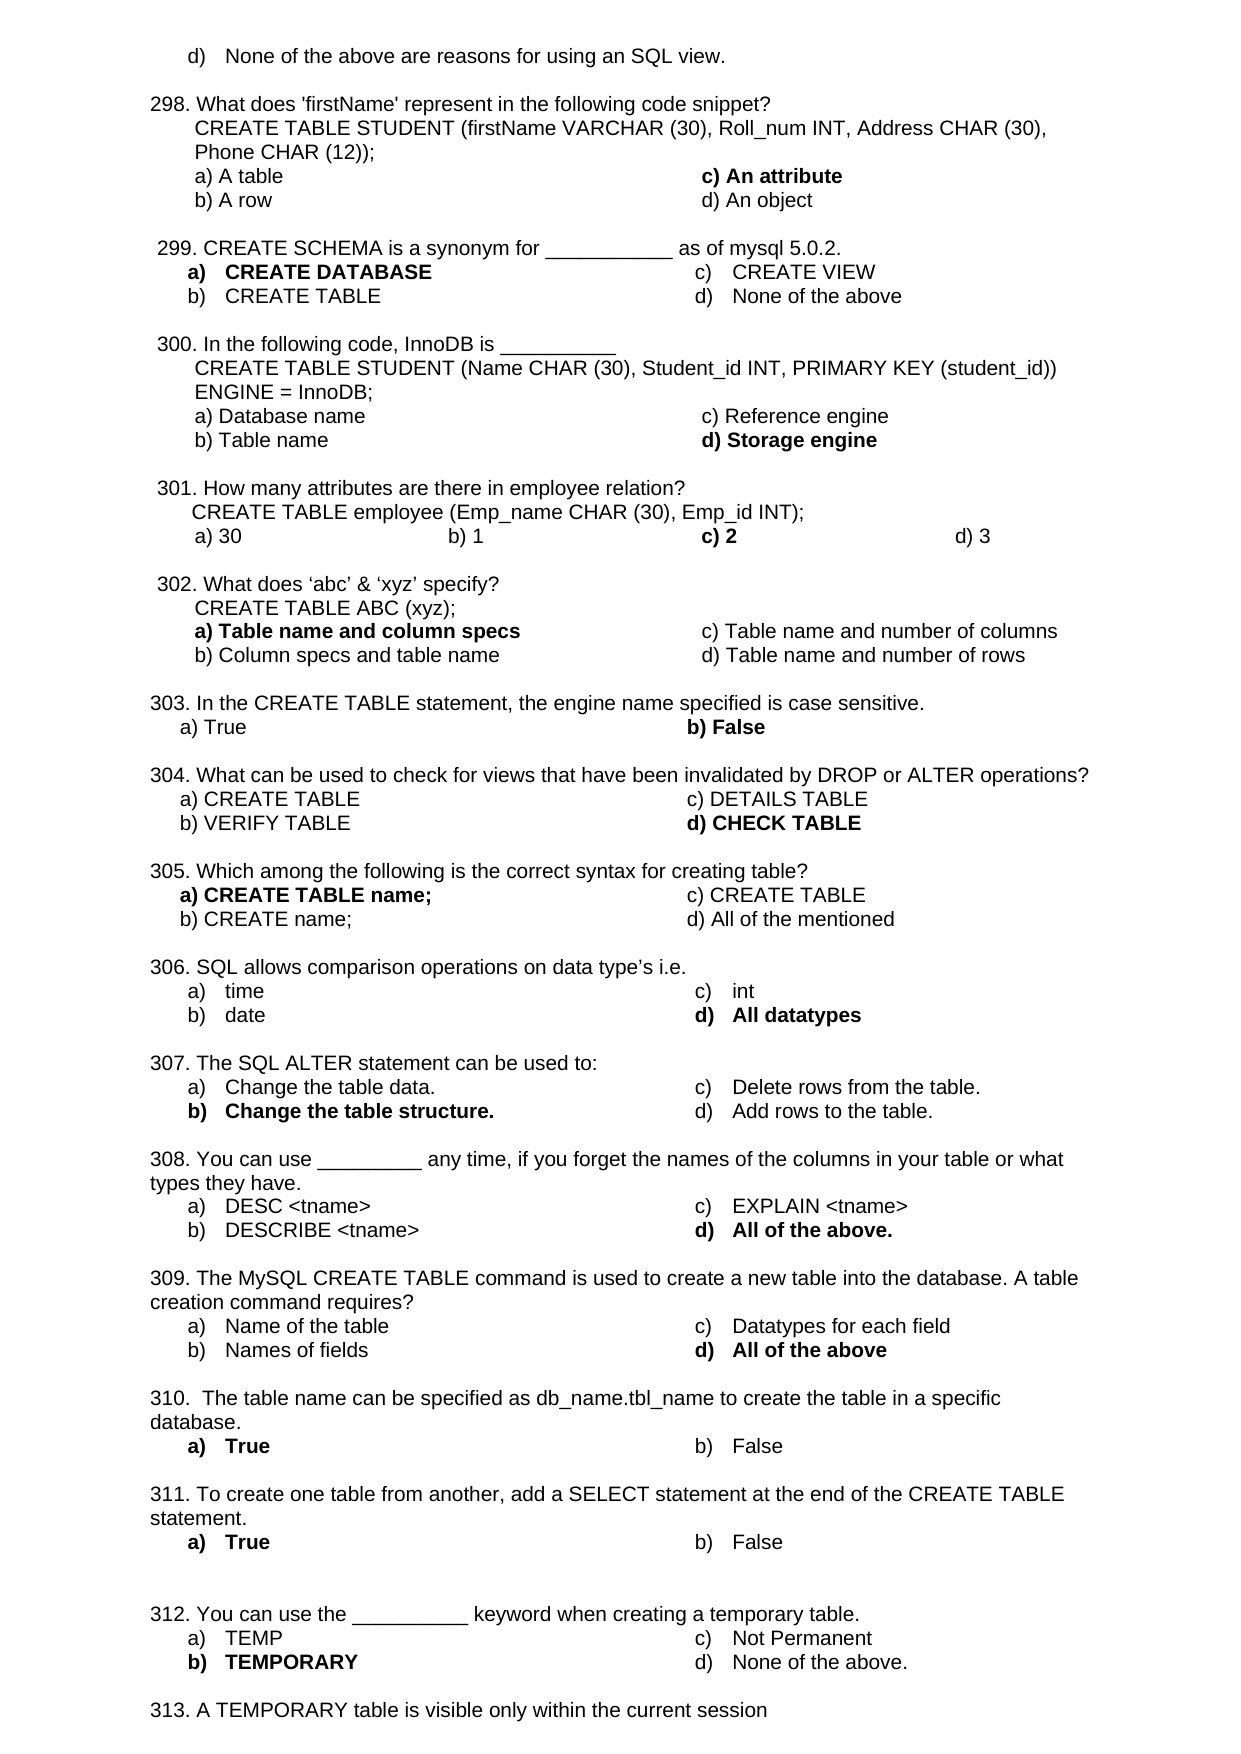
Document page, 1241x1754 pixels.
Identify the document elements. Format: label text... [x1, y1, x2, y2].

text b) Column specs and table name [194, 643, 583, 667]
list Add rows to the table. [694, 1098, 1090, 1122]
text b) CREATE name; [179, 907, 583, 931]
list CREATE VIEW [694, 260, 1090, 284]
text 313. A TEMPORARY table is visible only within the current session [150, 1697, 1090, 1721]
text d) An object [701, 188, 1090, 212]
list Delete rows from the table. [694, 1074, 1090, 1098]
text c) Table name and number of columns [701, 619, 1090, 643]
text 299. CREATE SCHEMA is a synonym for ___________ as of mysql 5.0.2. [157, 236, 1090, 260]
text 298. What does 'firstName' represent in the following code snippet? [150, 92, 1090, 116]
list date [187, 1003, 583, 1027]
list DESCRIBE <tname> [187, 1218, 583, 1242]
list All of the above [694, 1338, 1090, 1362]
text a) Database name [194, 404, 583, 428]
text d) Table name and number of rows [701, 643, 1090, 667]
list None of the above. [694, 1649, 1090, 1673]
list Not Permanent [694, 1626, 1090, 1649]
list Names of fields [187, 1338, 583, 1362]
list True [187, 1530, 583, 1554]
list Change the table data. [187, 1074, 583, 1098]
list time [187, 979, 583, 1003]
list CREATE DATABASE [187, 260, 583, 284]
text CREATE TABLE employee (Emp_name CHAR (30), Emp_id INT); [157, 499, 1090, 523]
list int [694, 979, 1090, 1003]
text c) CREATE TABLE [687, 883, 1090, 907]
list Name of the table [187, 1314, 583, 1338]
text c) DETAILS TABLE [687, 787, 1090, 811]
list False [694, 1530, 1090, 1554]
list True [187, 1434, 583, 1458]
text c) An attribute [701, 164, 1090, 188]
text 312. You can use the __________ keyword when creating a temporary table. [150, 1602, 1090, 1626]
text 306. SQL allows comparison operations on data type’s i.e. [150, 955, 1090, 979]
text d) All of the mentioned [687, 907, 1090, 931]
text 307. The SQL ALTER statement can be used to: [150, 1051, 1090, 1074]
text a) True [179, 715, 583, 739]
text 305. Which among the following is the correct syntax for creating table? [150, 859, 1090, 883]
list DESC <tname> [187, 1194, 583, 1218]
text 301. How many attributes are there in employee relation? [157, 476, 1090, 499]
text a) A table [194, 164, 583, 188]
list All datatypes [694, 1003, 1090, 1027]
text d) Storage engine [701, 428, 1090, 452]
text 302. What does ‘abc’ & ‘xyz’ specify? [157, 571, 1090, 595]
list None of the above [694, 284, 1090, 308]
text a) CREATE TABLE name; [179, 883, 583, 907]
list Change the table structure. [187, 1098, 583, 1122]
list CREATE TABLE [187, 284, 583, 308]
list Datatypes for each field [694, 1314, 1090, 1338]
text 311. To create one table from another, add a SELECT statement at the end of the CREATE TABLE statement. [150, 1482, 1090, 1530]
text a) CREATE TABLE [179, 787, 583, 811]
list None of the above are reasons for using an SQL view. [187, 44, 1090, 68]
text b) A row [194, 188, 583, 212]
text 300. In the following code, InnoDB is __________ [157, 332, 1090, 356]
text a) 30 [194, 523, 330, 547]
text CREATE TABLE ABC (xyz); [194, 595, 1090, 619]
text 310. The table name can be specified as db_name.tbl_name to create the table in a specific database. [150, 1386, 1090, 1434]
text b) 1 [448, 523, 583, 547]
text 308. You can use _________ any time, if you forget the names of the columns in your table or what types they have. [150, 1146, 1090, 1194]
list False [694, 1434, 1090, 1458]
text d) 3 [955, 523, 1090, 547]
list TEMP [187, 1626, 583, 1649]
text 309. The MySQL CREATE TABLE command is used to create a new table into the database. A table creation command requires? [150, 1266, 1090, 1314]
text b) False [687, 715, 1090, 739]
list All of the above. [694, 1218, 1090, 1242]
list EXPLAIN <tname> [694, 1194, 1090, 1218]
text b) Table name [194, 428, 583, 452]
text 304. What can be used to check for views that have been invalidated by DROP or ALTER operations? [150, 763, 1090, 787]
text c) Reference engine [701, 404, 1090, 428]
text b) VERIFY TABLE [179, 811, 583, 835]
text 303. In the CREATE TABLE statement, the engine name specified is case sensitive. [150, 691, 1090, 715]
list TEMPORARY [187, 1649, 583, 1673]
text c) 2 [701, 523, 837, 547]
text CREATE TABLE STUDENT (Name CHAR (30), Student_id INT, PRIMARY KEY (student_id)) ENGINE = InnoDB; [194, 356, 1090, 404]
text CREATE TABLE STUDENT (firstName VARCHAR (30), Roll_num INT, Address CHAR (30), Phone CHAR (12)); [194, 116, 1090, 164]
text d) CHECK TABLE [687, 811, 1090, 835]
text a) Table name and column specs [194, 619, 583, 643]
